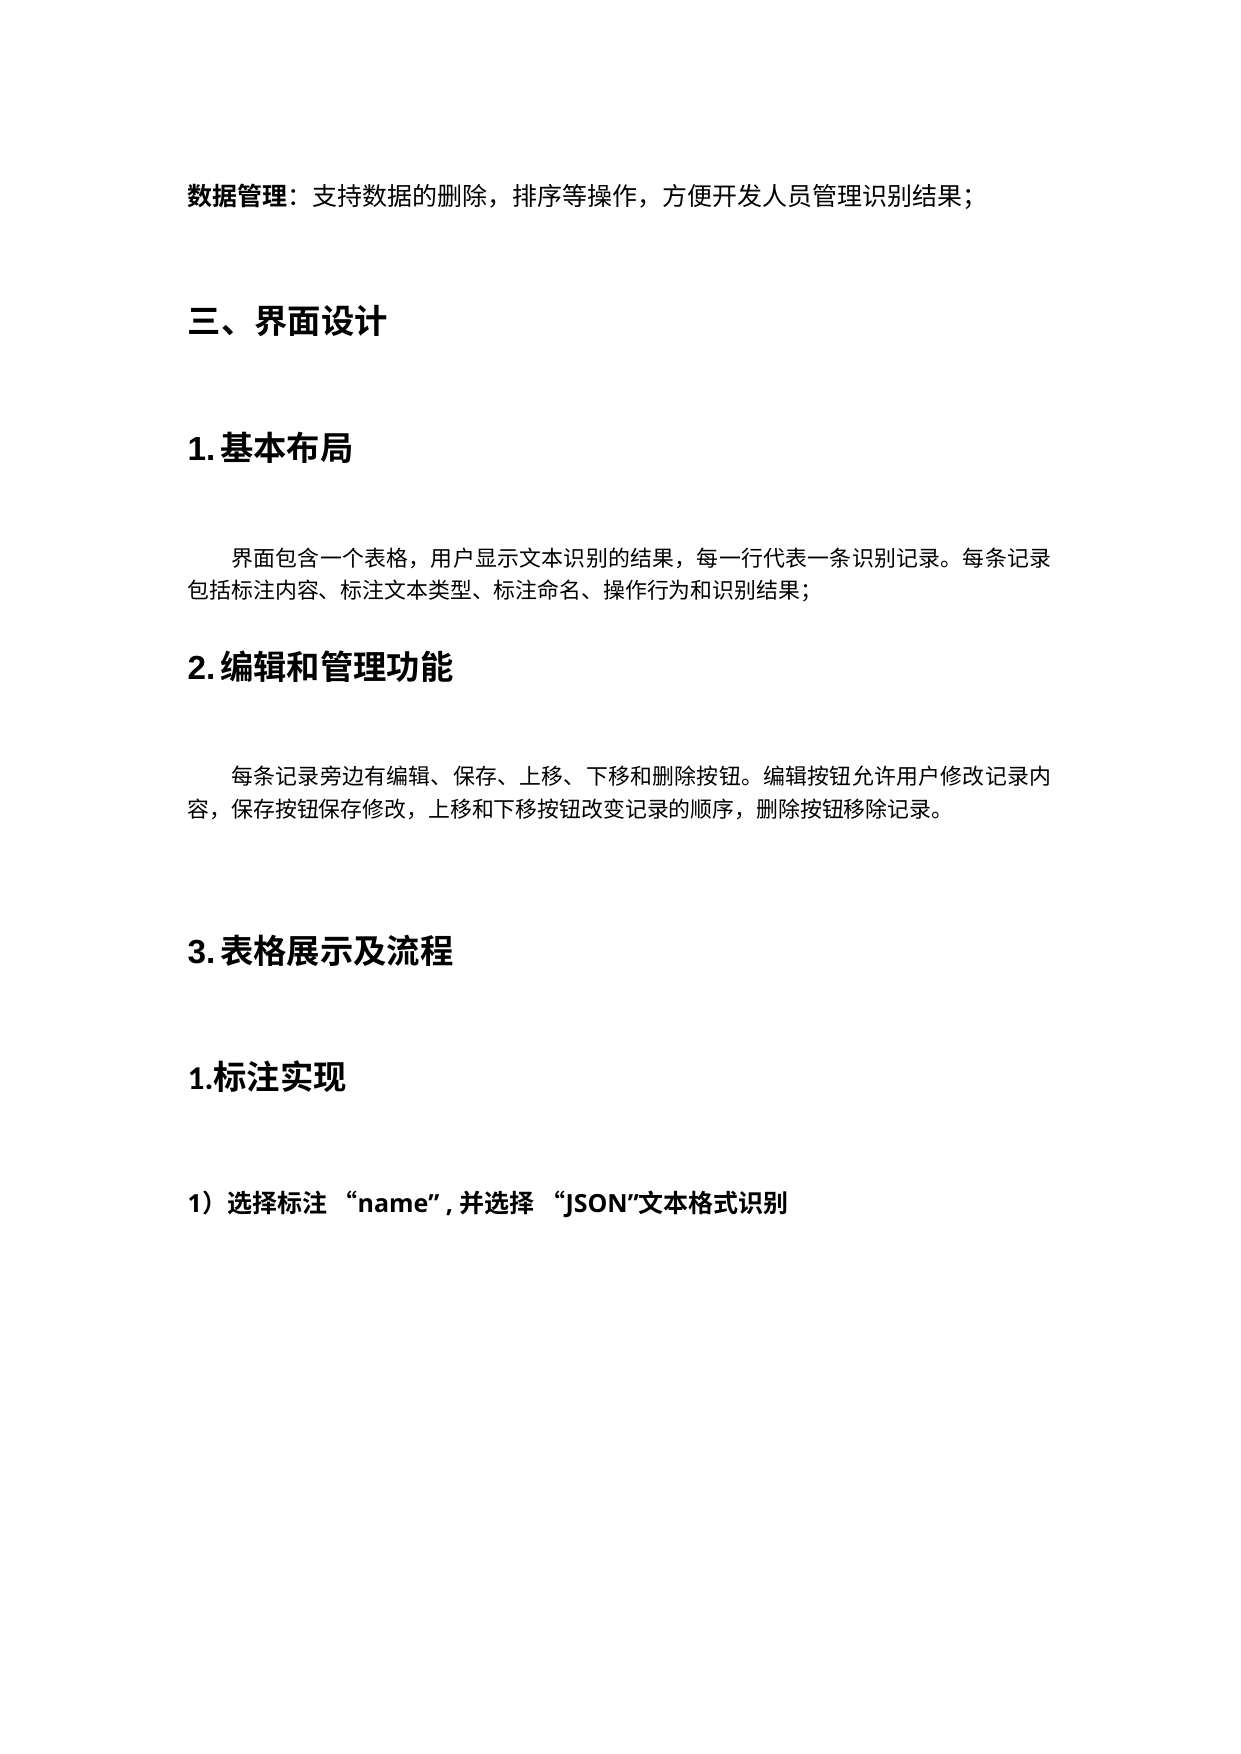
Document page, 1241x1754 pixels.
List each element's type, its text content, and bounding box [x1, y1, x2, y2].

text 数据管理：支持数据的删除，排序等操作，方便开发人员管理识别结果； [187, 162, 1053, 227]
list 界面包含一个表格，用户显示文本识别的结果，每一行代表一条识别记录。每条记录包括标注内容、标注文本类型、标注命名、操作行为和识别结果； [187, 540, 1053, 605]
text 1）选择标注 “name” , 并选择 “JSON”文本格式识别 [187, 1169, 1053, 1234]
subtitle 1.标注实现 [187, 1043, 1053, 1108]
subtitle 编辑和管理功能 [187, 632, 1053, 697]
subtitle 界面设计 [187, 287, 1053, 352]
subtitle 表格展示及流程 [187, 916, 1053, 981]
subtitle 基本布局 [187, 413, 1053, 478]
text 每条记录旁边有编辑、保存、上移、下移和删除按钮。编辑按钮允许用户修改记录内容，保存按钮保存修改，上移和下移按钮改变记录的顺序，删除按钮移除记录。 [187, 759, 1053, 824]
